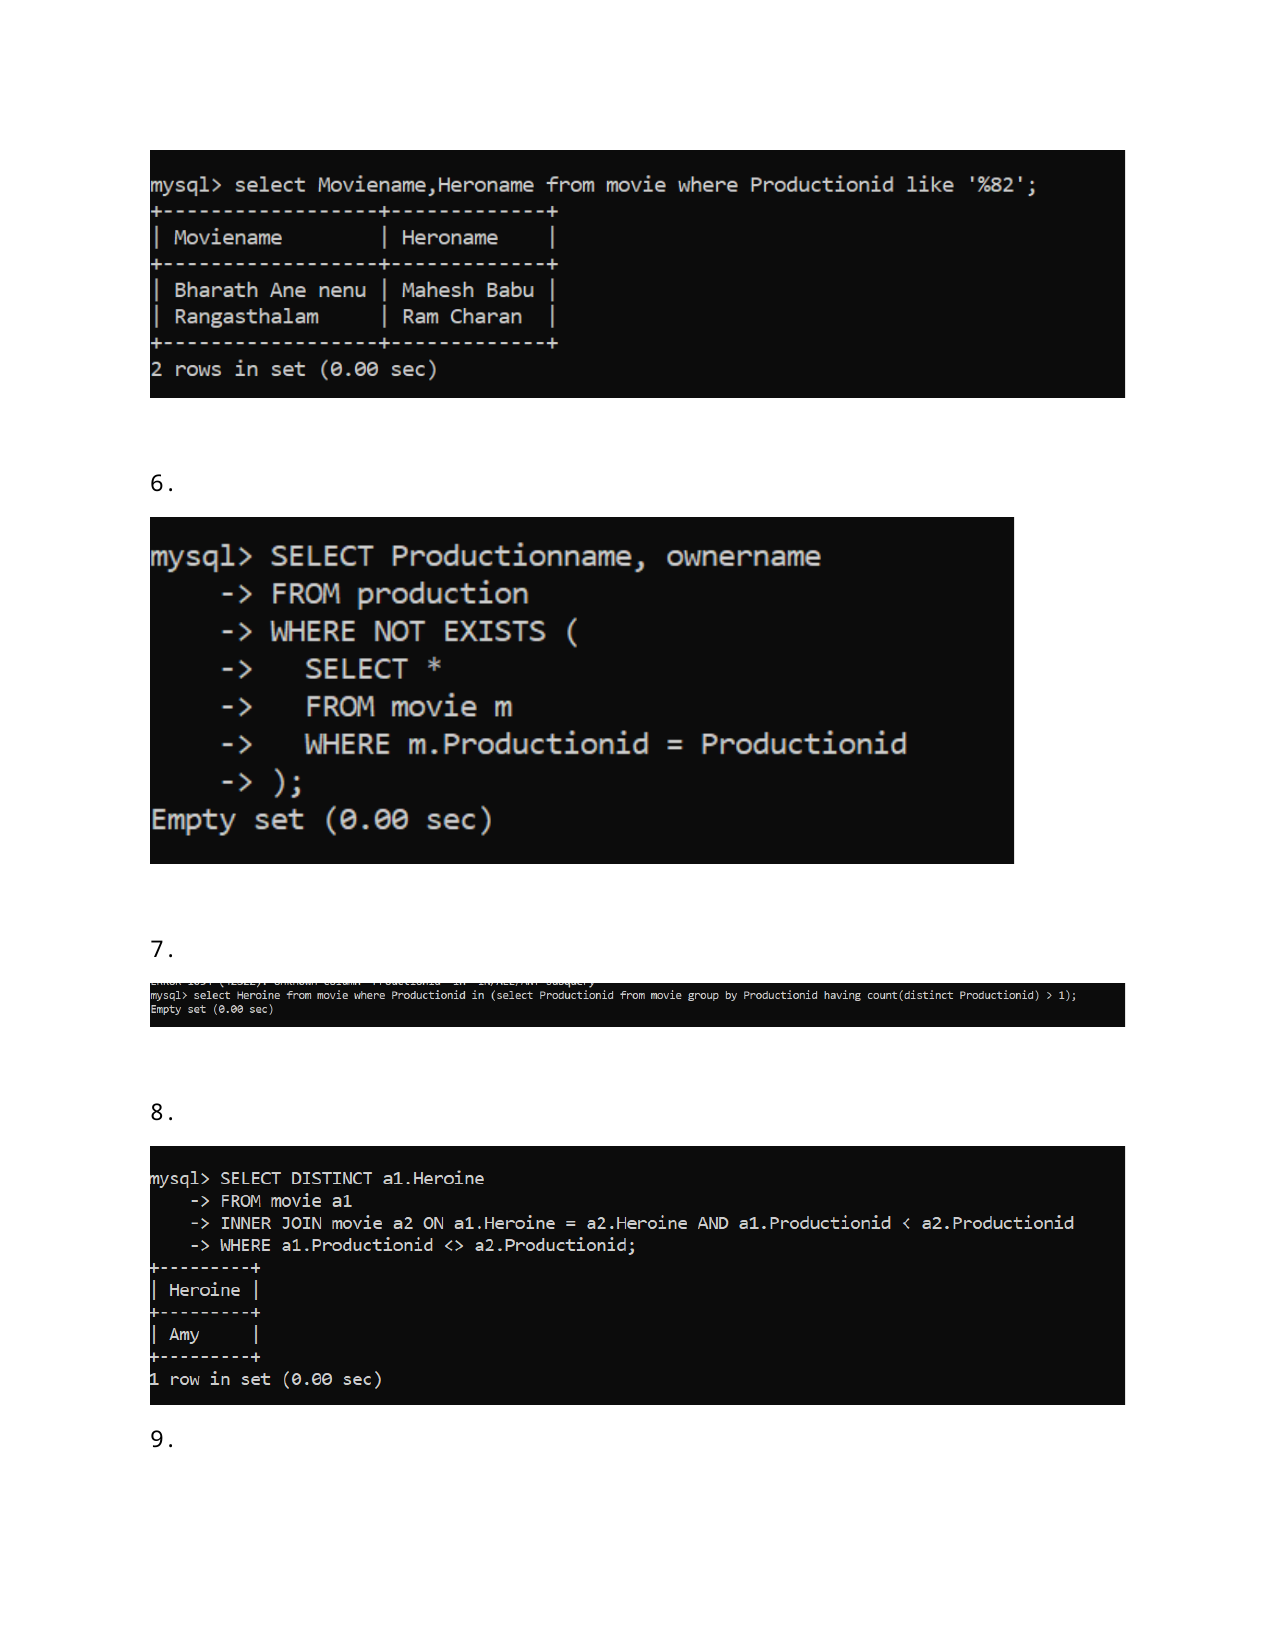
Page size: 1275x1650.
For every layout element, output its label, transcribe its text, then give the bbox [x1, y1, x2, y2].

picture [150, 1146, 1125, 1405]
text 9. [150, 1423, 1125, 1454]
picture [150, 983, 1125, 1027]
text 6. [150, 467, 1125, 498]
picture [150, 517, 1015, 864]
text 8. [150, 1096, 1125, 1127]
picture [150, 150, 1125, 398]
text 7. [150, 933, 1125, 964]
